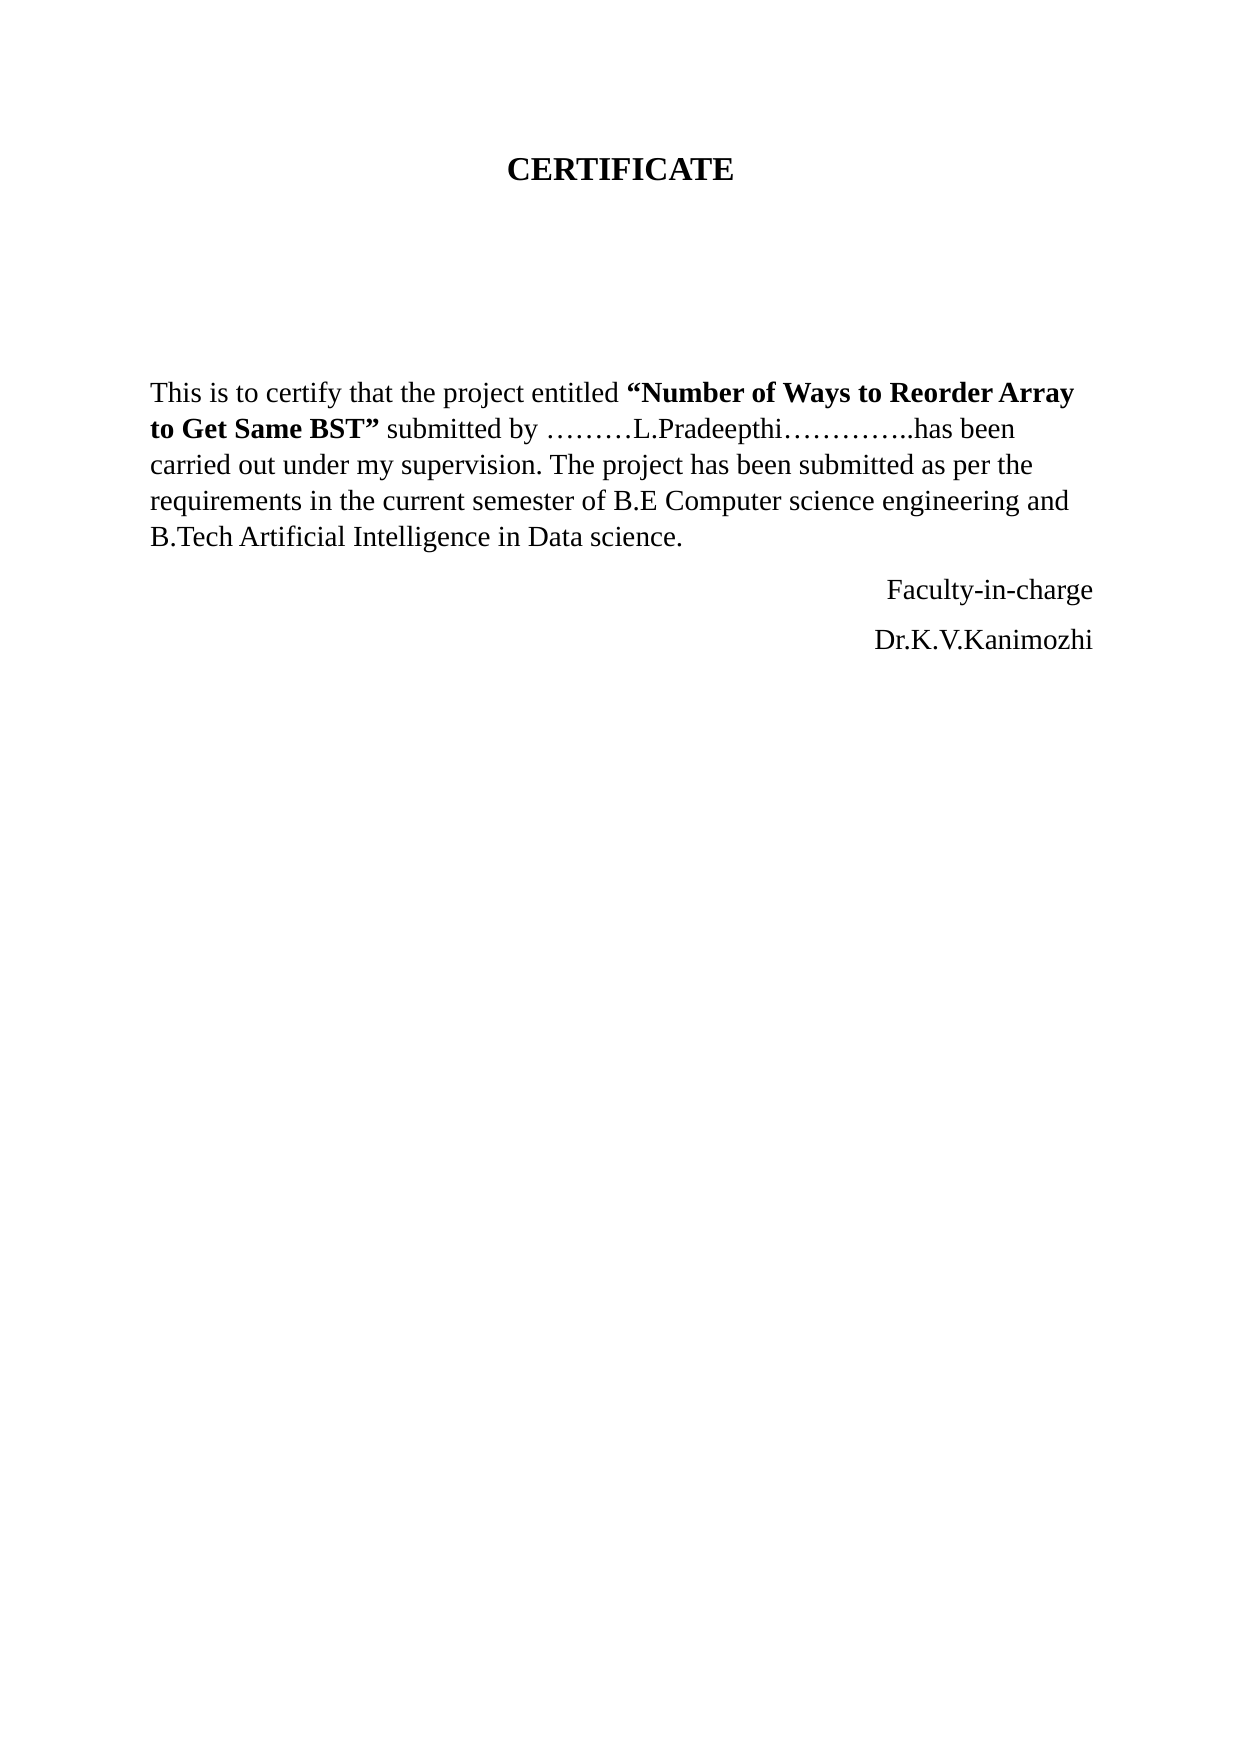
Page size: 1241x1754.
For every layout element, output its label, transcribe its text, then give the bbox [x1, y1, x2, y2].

text Dr.K.V.Kanimozhi [150, 622, 1093, 656]
text This is to certify that the project entitled “Number of Ways to Reorder Array to Get Same BST” submitted by ………L.Pradeepthi…………..has been carried out under my supervision. The project has been submitted as per the requirements in the current semester of B.E Computer science engineering and B.Tech Artificial Intelligence in Data science. [150, 375, 1092, 553]
subtitle CERTIFICATE [150, 149, 1091, 187]
text Faculty-in-charge [150, 572, 1093, 606]
